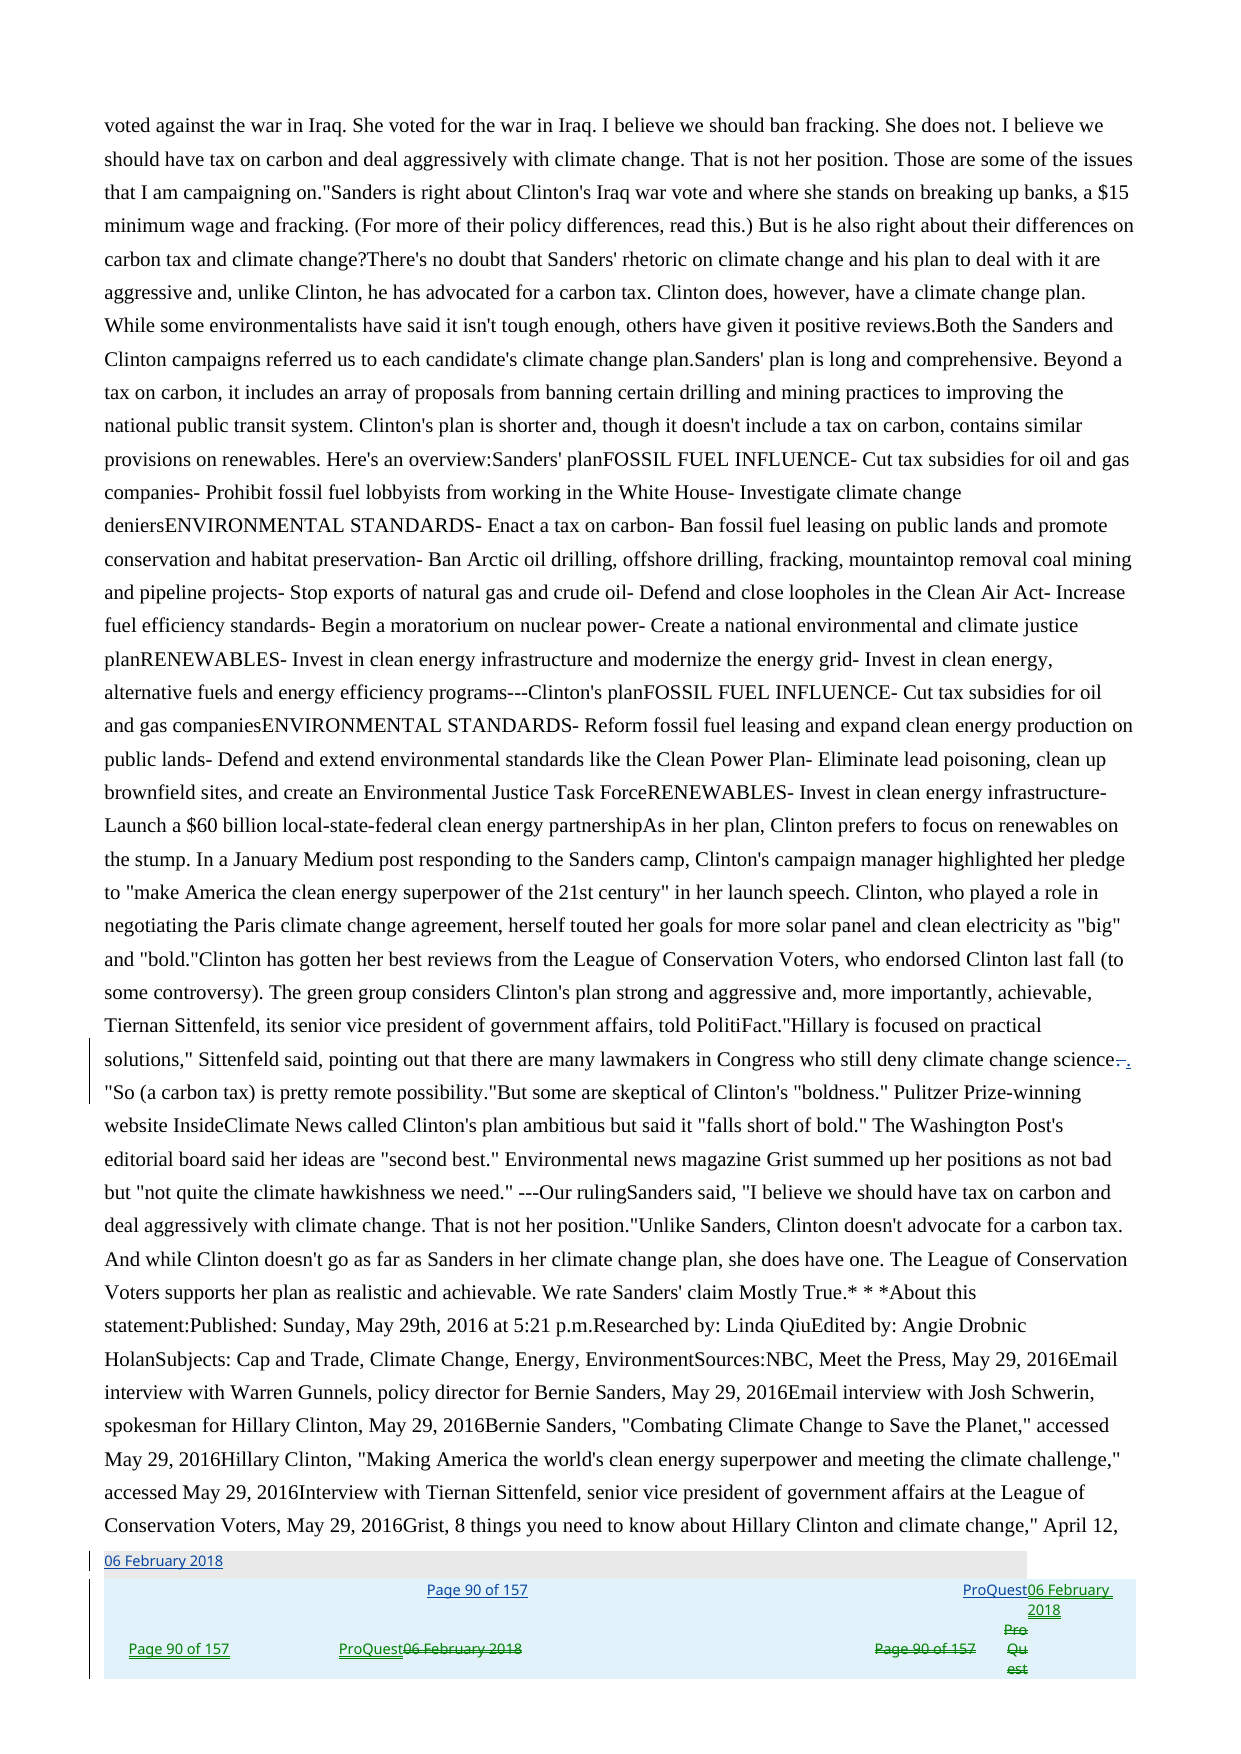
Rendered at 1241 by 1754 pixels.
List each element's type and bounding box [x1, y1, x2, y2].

text [104, 104, 1136, 1537]
